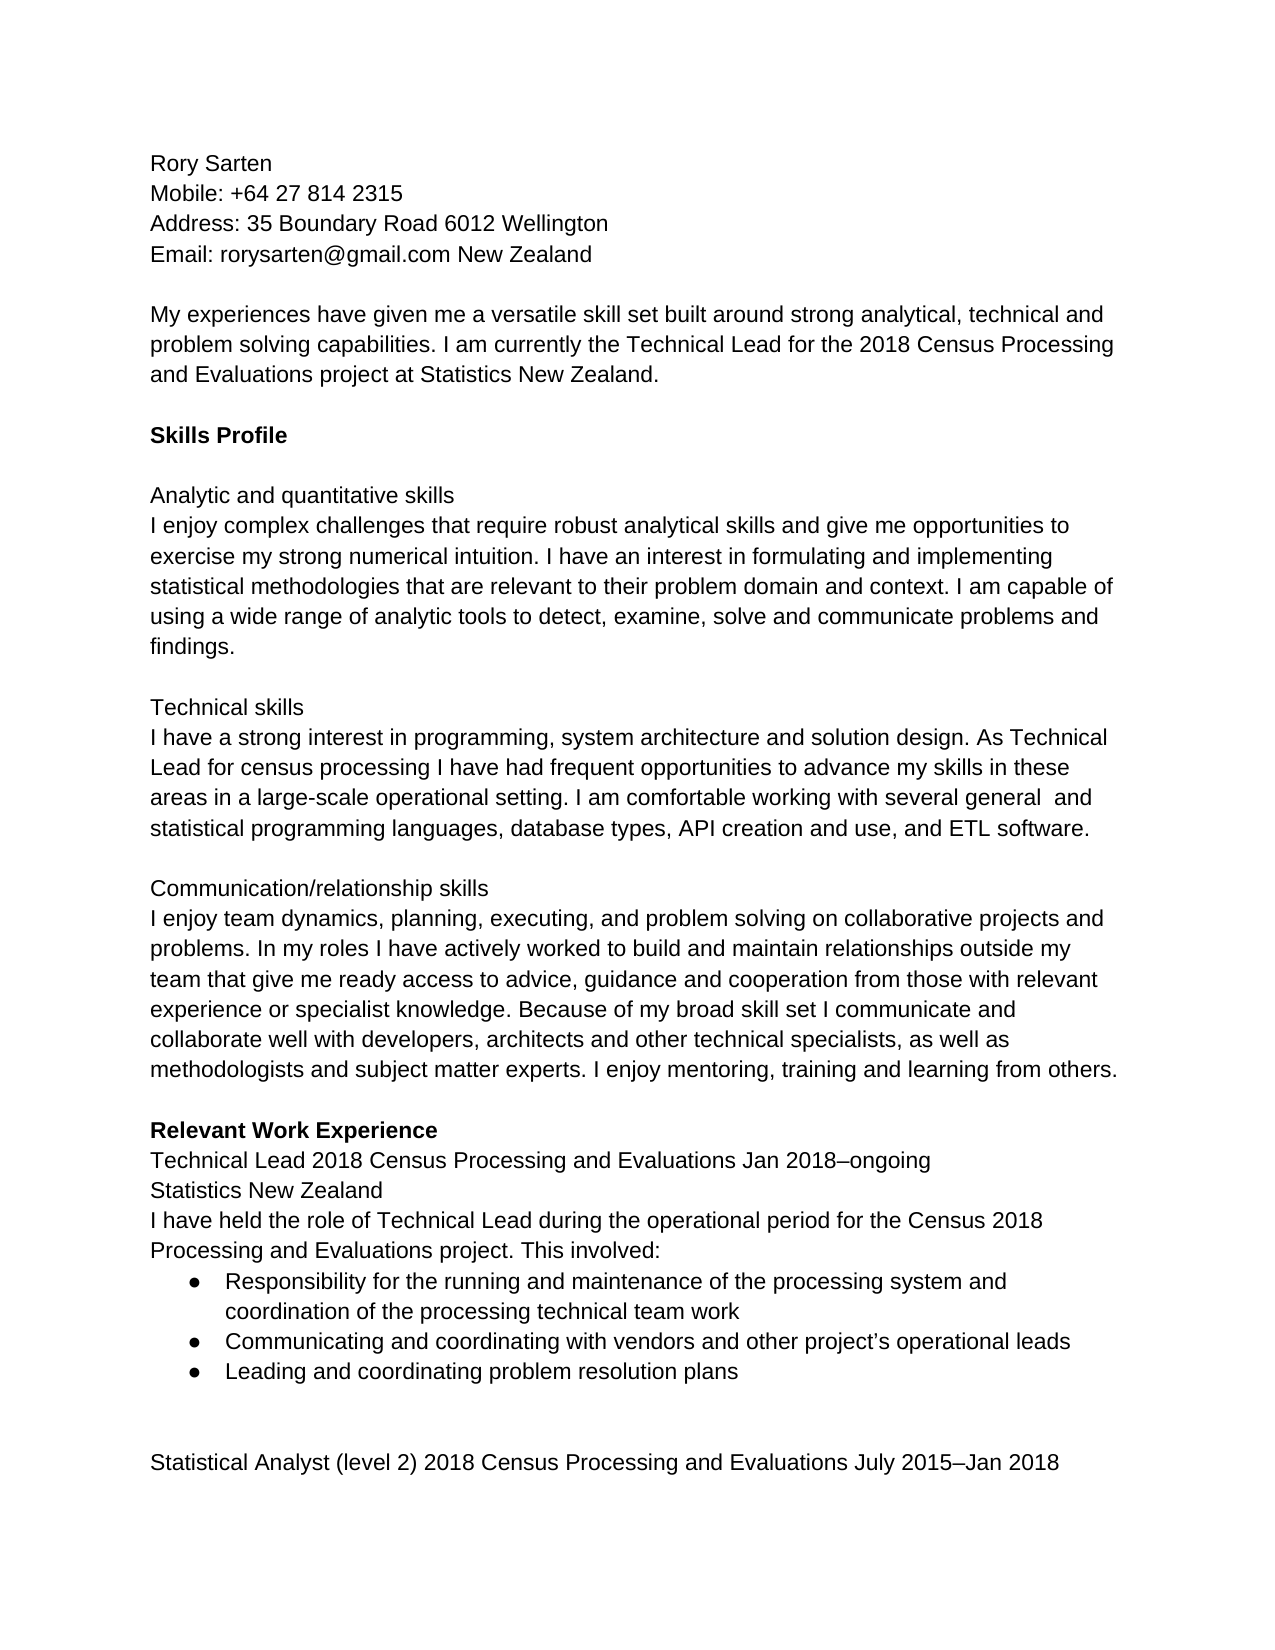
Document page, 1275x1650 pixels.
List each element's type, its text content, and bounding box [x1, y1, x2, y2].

text I have a strong interest in programming, system architecture and solution design. As Technical Lead for census processing I have had frequent opportunities to advance my skills in these areas in a large-scale operational setting. I am comfortable working with several general and statistical programming languages, database types, API creation and use, and ETL software. [150, 724, 1125, 841]
list Communicating and coordinating with vendors and other project’s operational leads [187, 1328, 1125, 1354]
text Rory Sarten [150, 150, 1125, 176]
text Relevant Work Experience [150, 1117, 1125, 1143]
text I enjoy team dynamics, planning, executing, and problem solving on collaborative projects and problems. In my roles I have actively worked to build and maintain relationships outside my team that give me ready access to advice, guidance and cooperation from those with relevant experience or specialist knowledge. Because of my broad skill set I communicate and collaborate well with developers, architects and other technical specialists, as well as methodologists and subject matter experts. I enjoy mentoring, training and learning from others. [150, 905, 1125, 1083]
text Analytic and quantitative skills [150, 482, 1125, 509]
text Technical skills [150, 694, 1125, 720]
text Skills Profile [150, 422, 1125, 448]
text My experiences have given me a versatile skill set built around strong analytical, technical and problem solving capabilities. I am currently the Technical Lead for the 2018 Census Processing and Evaluations project at Statistics New Zealand. [150, 301, 1125, 388]
text I enjoy complex challenges that require robust analytical skills and give me opportunities to exercise my strong numerical intuition. I have an interest in formulating and implementing statistical methodologies that are relevant to their problem domain and context. I am capable of using a wide range of analytic tools to detect, examine, solve and communicate problems and findings. [150, 512, 1125, 660]
text Statistical Analyst (level 2) 2018 Census Processing and Evaluations July 2015–Jan 2018 [150, 1449, 1125, 1475]
text Communication/relationship skills [150, 875, 1125, 901]
text Statistics New Zealand [150, 1177, 1125, 1203]
list Responsibility for the running and maintenance of the processing system and coordination of the processing technical team work [187, 1268, 1125, 1324]
text I have held the role of Technical Lead during the operational period for the Census 2018 Processing and Evaluations project. This involved: [150, 1207, 1125, 1264]
list Leading and coordinating problem resolution plans [187, 1358, 1125, 1385]
text Mobile: +64 27 814 2315 [150, 180, 1125, 207]
text Email: rorysarten@gmail.com New Zealand [150, 241, 1125, 267]
text Address: 35 Boundary Road 6012 Wellington [150, 210, 1125, 237]
text Technical Lead 2018 Census Processing and Evaluations Jan 2018–ongoing [150, 1147, 1125, 1173]
